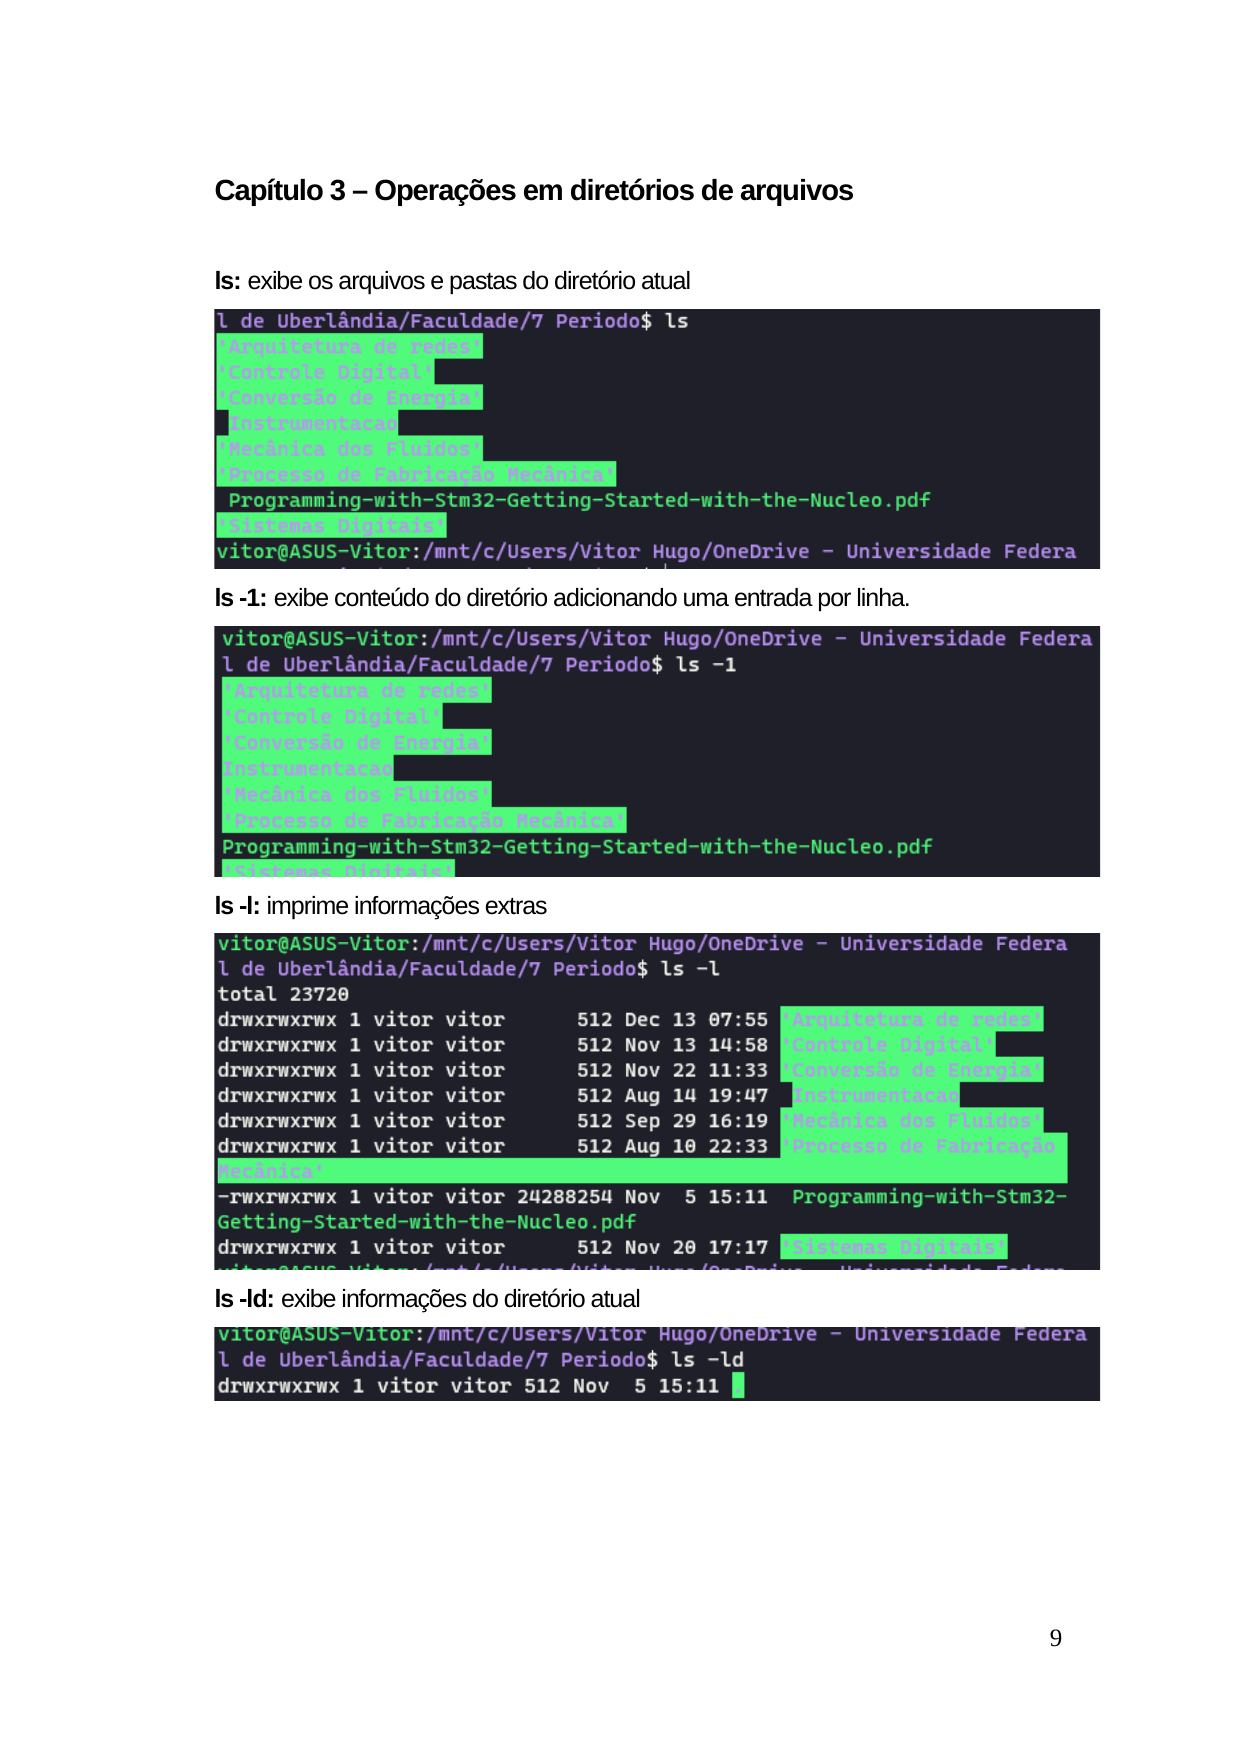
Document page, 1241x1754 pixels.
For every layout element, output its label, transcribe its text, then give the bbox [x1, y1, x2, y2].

text ls: exibe os arquivos e pastas do diretório atual [177, 266, 1063, 295]
picture [214, 933, 1101, 1270]
picture [214, 626, 1101, 877]
text ls -ld: exibe informações do diretório atual [177, 1284, 1063, 1313]
picture [214, 1327, 1101, 1401]
picture [214, 309, 1101, 569]
subtitle Capítulo 3 – Operações em diretórios de arquivos [177, 173, 1063, 206]
text ls -1: exibe conteúdo do diretório adicionando uma entrada por linha. [177, 583, 1063, 612]
text ls -l: imprime informações extras [177, 891, 1063, 919]
